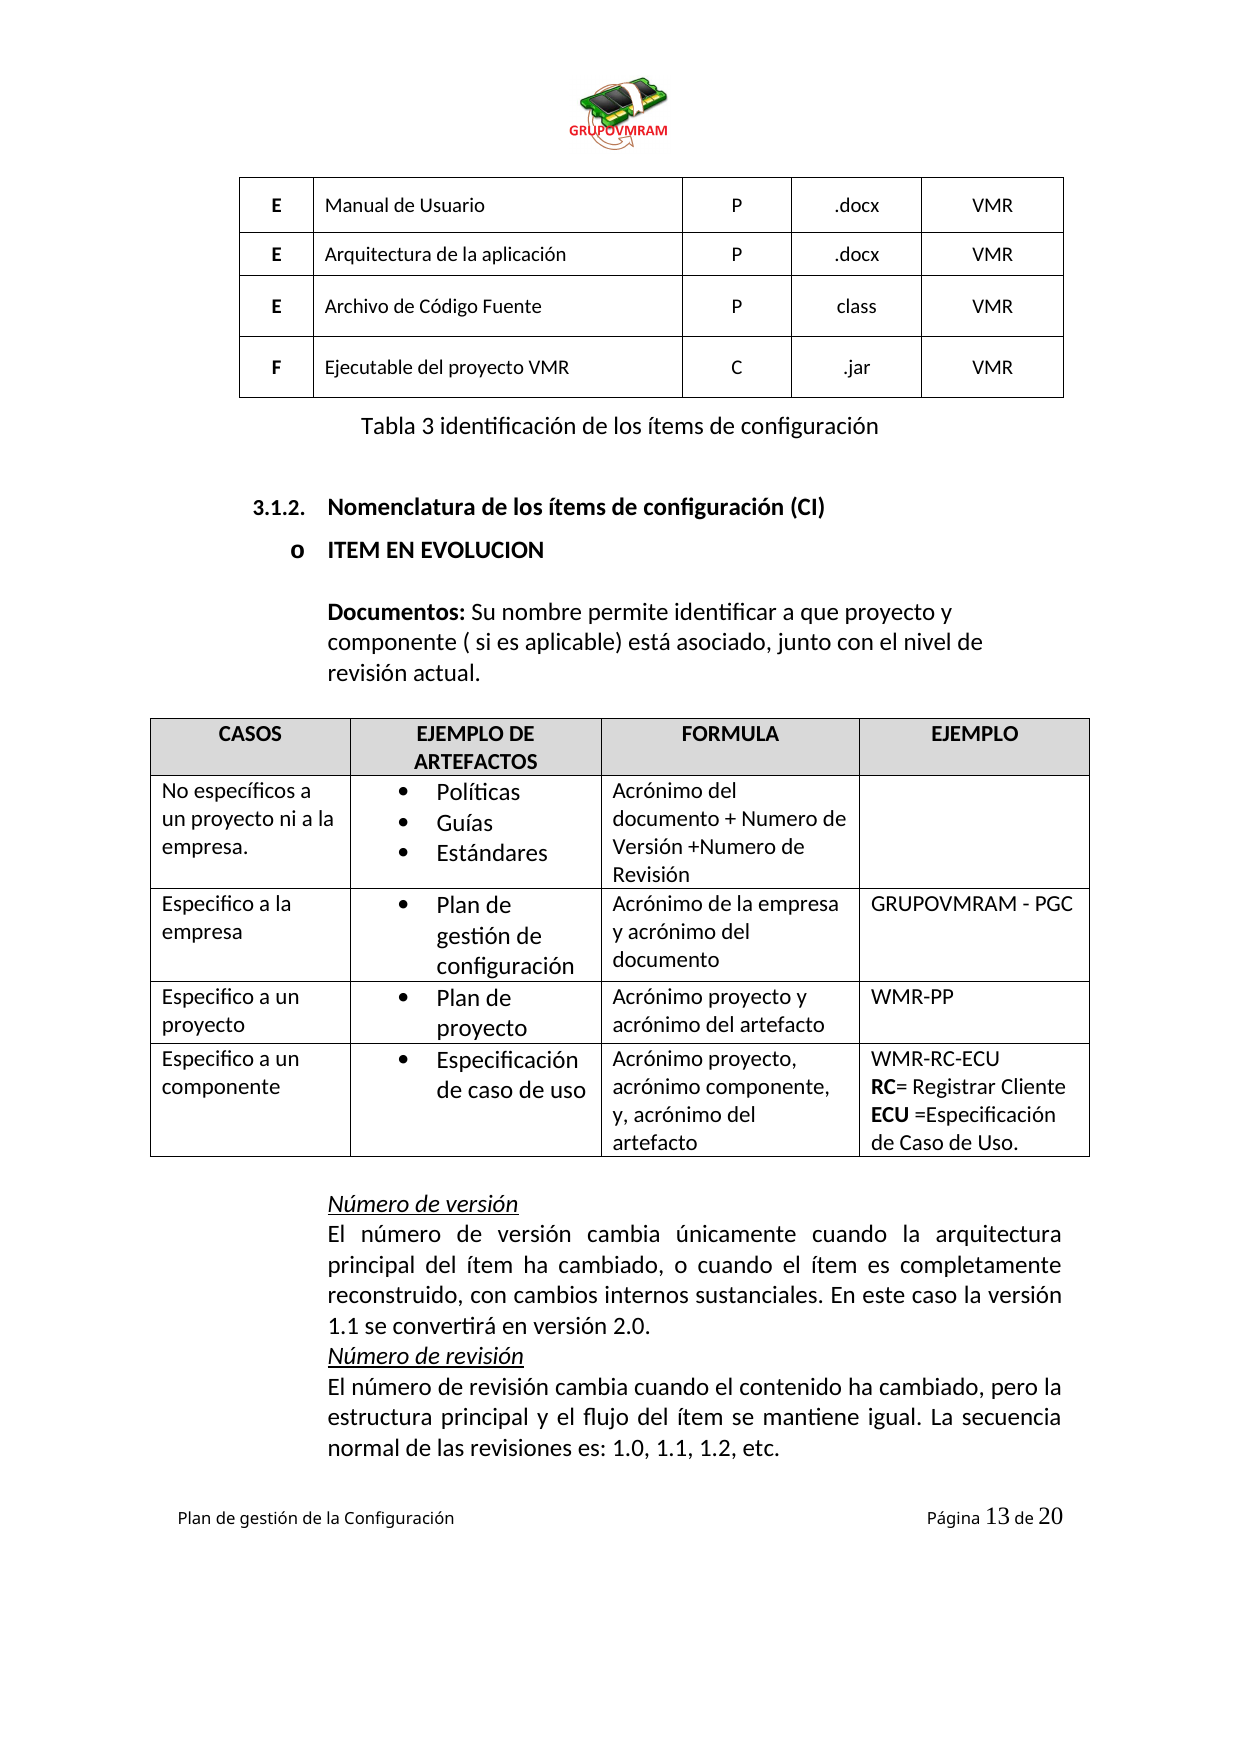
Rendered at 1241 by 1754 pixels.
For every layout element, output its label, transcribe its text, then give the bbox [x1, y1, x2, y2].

table_cell Archivo de Código Fuente [314, 276, 682, 336]
table_cell E [240, 233, 313, 274]
table_cell .docx [792, 178, 921, 232]
table_cell Acrónimo del documento + Numero de Versión +Numero de Revisión [602, 776, 859, 888]
table_cell class [792, 276, 921, 336]
table_cell WMR-RC-ECU RC= Registrar Cliente ECU =Especificación de Caso de Uso. [860, 1044, 1089, 1156]
table_cell .docx [792, 233, 921, 274]
table_cell .jar [792, 337, 921, 397]
table_cell Especifico a un proyecto [151, 982, 350, 1043]
table_cell P [683, 276, 791, 336]
table_cell WMR-PP [860, 982, 1089, 1043]
text El número de revisión cambia cuando el contenido ha cambiado, pero la estructura principal y el flujo del ítem se mantiene igual. La secuencia normal de las revisiones es: 1.0, 1.1, 1.2, etc. [327, 1371, 1063, 1462]
table_header FORMULA [602, 719, 859, 775]
table_header EJEMPLO [860, 719, 1089, 775]
list ITEM EN EVOLUCION [290, 534, 1063, 566]
list Documentos: Su nombre permite identificar a que proyecto y componente ( si es aplicable) está asociado, junto con el nivel de revisión actual. [327, 596, 1063, 688]
table_cell Especificación de caso de uso [351, 1044, 601, 1156]
table_cell F [240, 337, 313, 397]
table_cell [860, 776, 1089, 888]
table_cell VMR [922, 178, 1063, 232]
table_cell Arquitectura de la aplicación [314, 233, 682, 274]
table_cell E [240, 178, 313, 232]
table_cell VMR [922, 276, 1063, 336]
table_cell VMR [922, 337, 1063, 397]
table_cell Especifico a un componente [151, 1044, 350, 1156]
table_cell C [683, 337, 791, 397]
text Tabla 3 identificación de los ítems de configuración [177, 410, 1063, 441]
table_cell Acrónimo proyecto, acrónimo componente, y, acrónimo del artefacto [602, 1044, 859, 1156]
table_cell E [240, 276, 313, 336]
table_cell P [683, 178, 791, 232]
text Número de revisión [327, 1340, 1063, 1371]
table_cell Políticas Guías Estándares [351, 776, 601, 888]
subtitle Nomenclatura de los ítems de configuración (CI) [177, 491, 1063, 521]
table_cell Acrónimo proyecto y acrónimo del artefacto [602, 982, 859, 1043]
table_cell Acrónimo de la empresa y acrónimo del documento [602, 889, 859, 981]
table_cell Especifico a la empresa [151, 889, 350, 981]
text El número de versión cambia únicamente cuando la arquitectura principal del ítem ha cambiado, o cuando el ítem es completamente reconstruido, con cambios internos sustanciales. En este caso la versión 1.1 se convertirá en versión 2.0. [327, 1218, 1063, 1340]
table_cell Plan de proyecto [351, 982, 601, 1043]
table_cell GRUPOVMRAM - PGC [860, 889, 1089, 981]
table_cell VMR [922, 233, 1063, 274]
table_cell Manual de Usuario [314, 178, 682, 232]
table_cell Ejecutable del proyecto VMR [314, 337, 682, 397]
picture [569, 75, 671, 154]
table_cell No específicos a un proyecto ni a la empresa. [151, 776, 350, 888]
table_cell Plan de gestión de configuración [351, 889, 601, 981]
table_header EJEMPLO DE ARTEFACTOS [351, 719, 601, 775]
text Número de versión [327, 1188, 1063, 1218]
table_header CASOS [151, 719, 350, 775]
table_cell P [683, 233, 791, 274]
